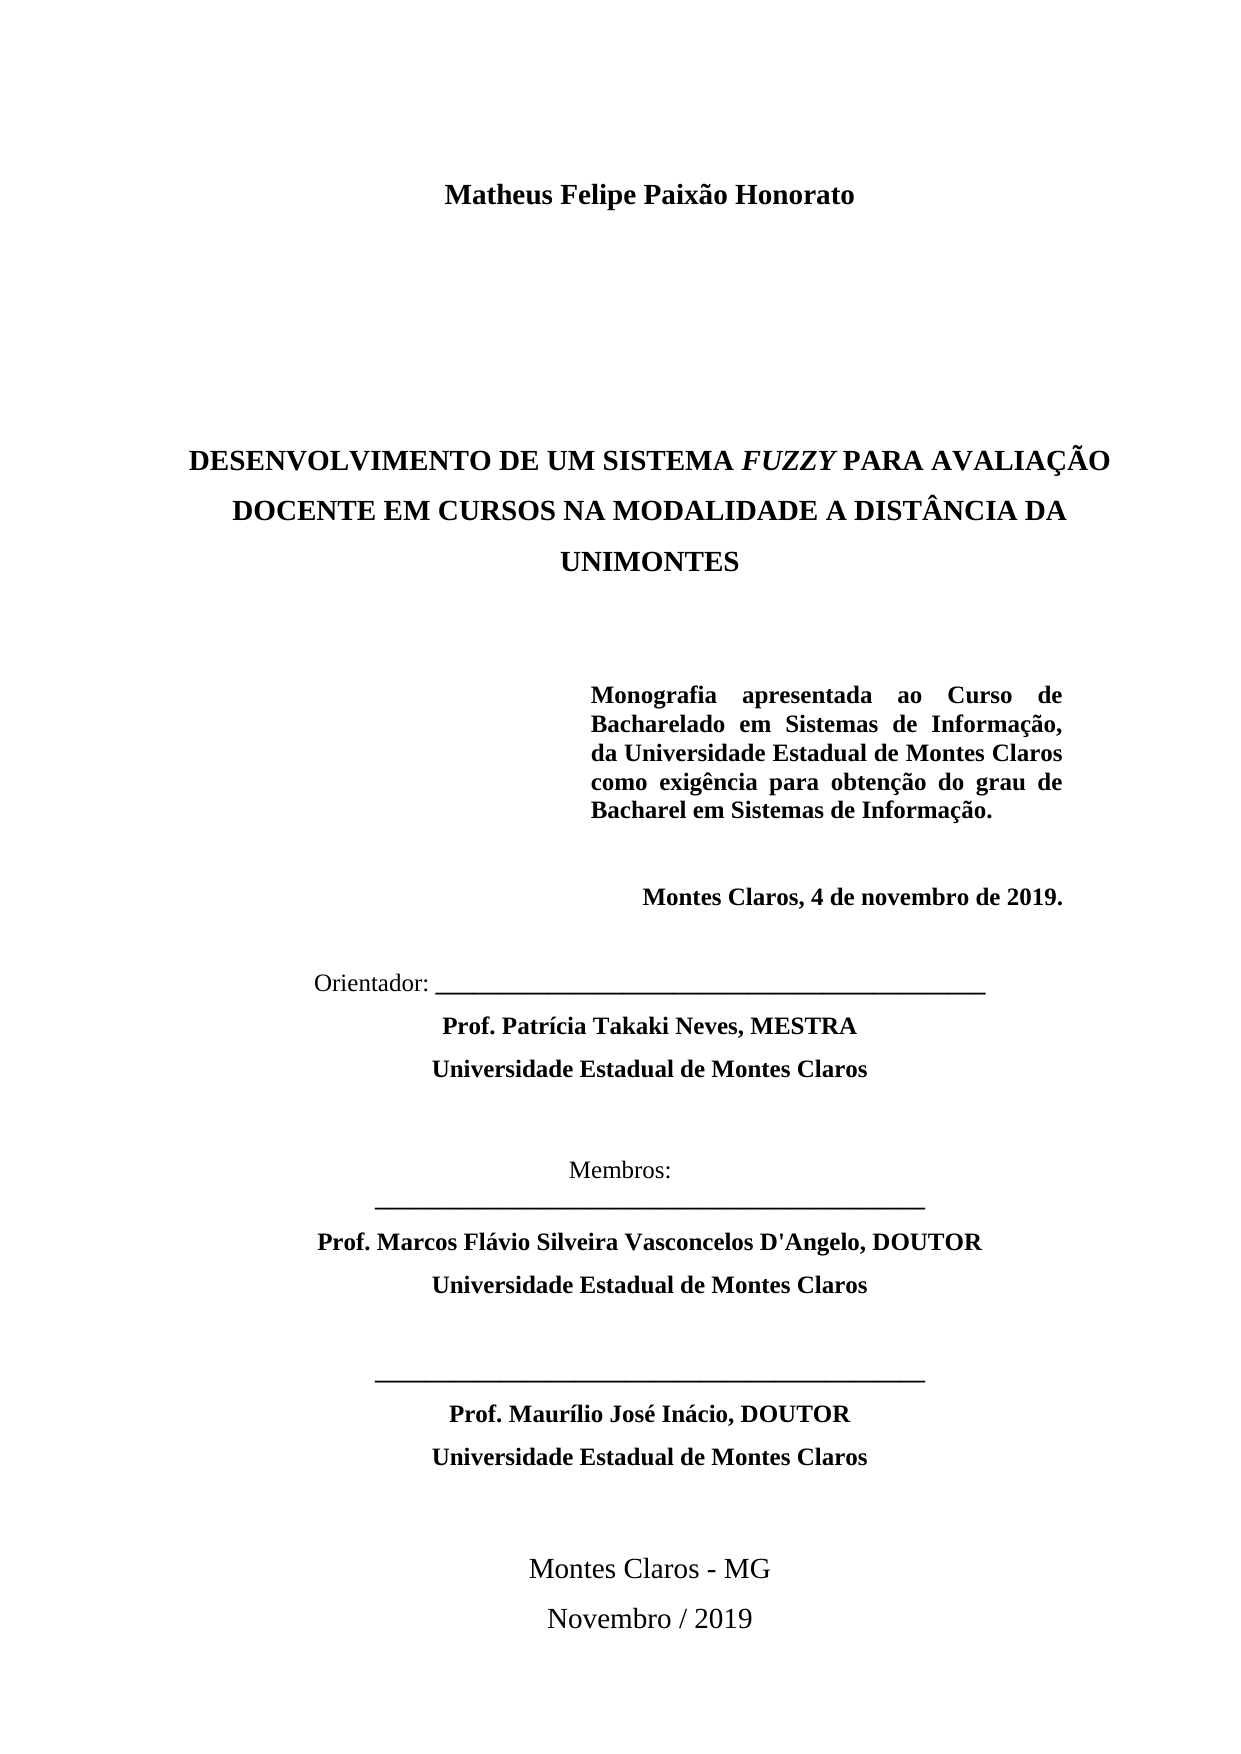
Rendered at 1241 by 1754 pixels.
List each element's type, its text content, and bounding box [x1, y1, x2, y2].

text Monografia apresentada ao Curso de Bacharelado em Sistemas de Informação, da Universidade Estadual de Montes Claros como exigência para obtenção do grau de Bacharel em Sistemas de Informação. [591, 680, 1063, 824]
text Universidade Estadual de Montes Claros [177, 1442, 1122, 1471]
text Prof. Marcos Flávio Silveira Vasconcelos D'Angelo, DOUTOR [177, 1227, 1122, 1255]
text Universidade Estadual de Montes Claros [177, 1270, 1122, 1298]
text Montes Claros, 4 de novembro de 2019. [591, 882, 1063, 910]
text DESENVOLVIMENTO DE UM SISTEMA FUZZY PARA AVALIAÇÃO DOCENTE EM CURSOS NA MODALIDADE A DISTÂNCIA DA UNIMONTES [177, 443, 1122, 577]
text Orientador: ____________________________________________ [177, 968, 1122, 997]
text Prof. Patrícia Takaki Neves, MESTRA [177, 1011, 1122, 1040]
text Universidade Estadual de Montes Claros [177, 1054, 1122, 1083]
text ____________________________________________ [177, 1356, 1122, 1385]
text Matheus Felipe Paixão Honorato [177, 177, 1122, 211]
text ____________________________________________ [177, 1183, 1122, 1212]
text Membros: [177, 1155, 1063, 1183]
text Prof. Maurílio José Inácio, DOUTOR [177, 1399, 1122, 1428]
